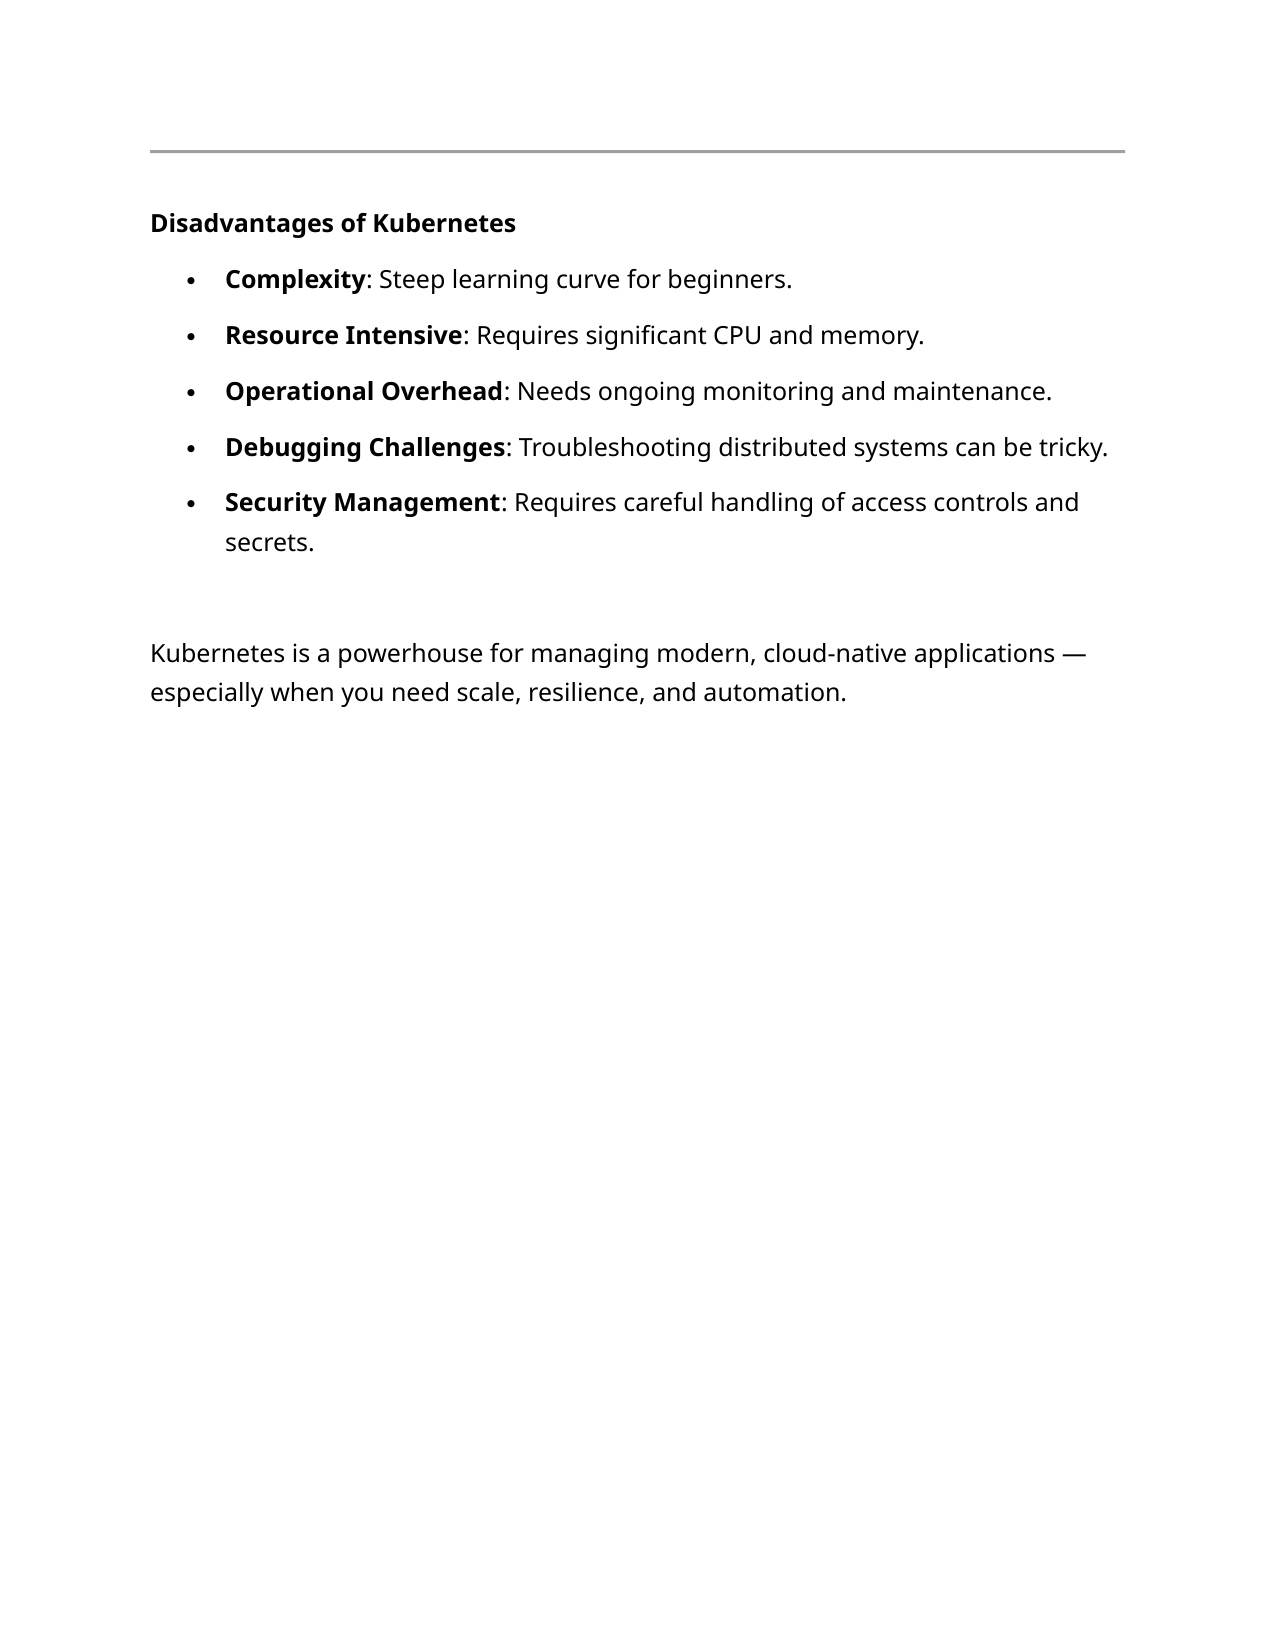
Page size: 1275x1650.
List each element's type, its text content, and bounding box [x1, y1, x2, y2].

text Kubernetes is a powerhouse for managing modern, cloud-native applications — especially when you need scale, resilience, and automation. [150, 636, 1125, 709]
list Debugging Challenges: Troubleshooting distributed systems can be tricky. [187, 429, 1125, 463]
list Resource Intensive: Requires significant CPU and memory. [187, 317, 1125, 352]
text Disadvantages of Kubernetes [150, 206, 1125, 240]
list Operational Overhead: Needs ongoing monitoring and maintenance. [187, 373, 1125, 407]
list Complexity: Steep learning curve for beginners. [187, 262, 1125, 296]
list Security Management: Requires careful handling of access controls and secrets. [187, 485, 1125, 558]
